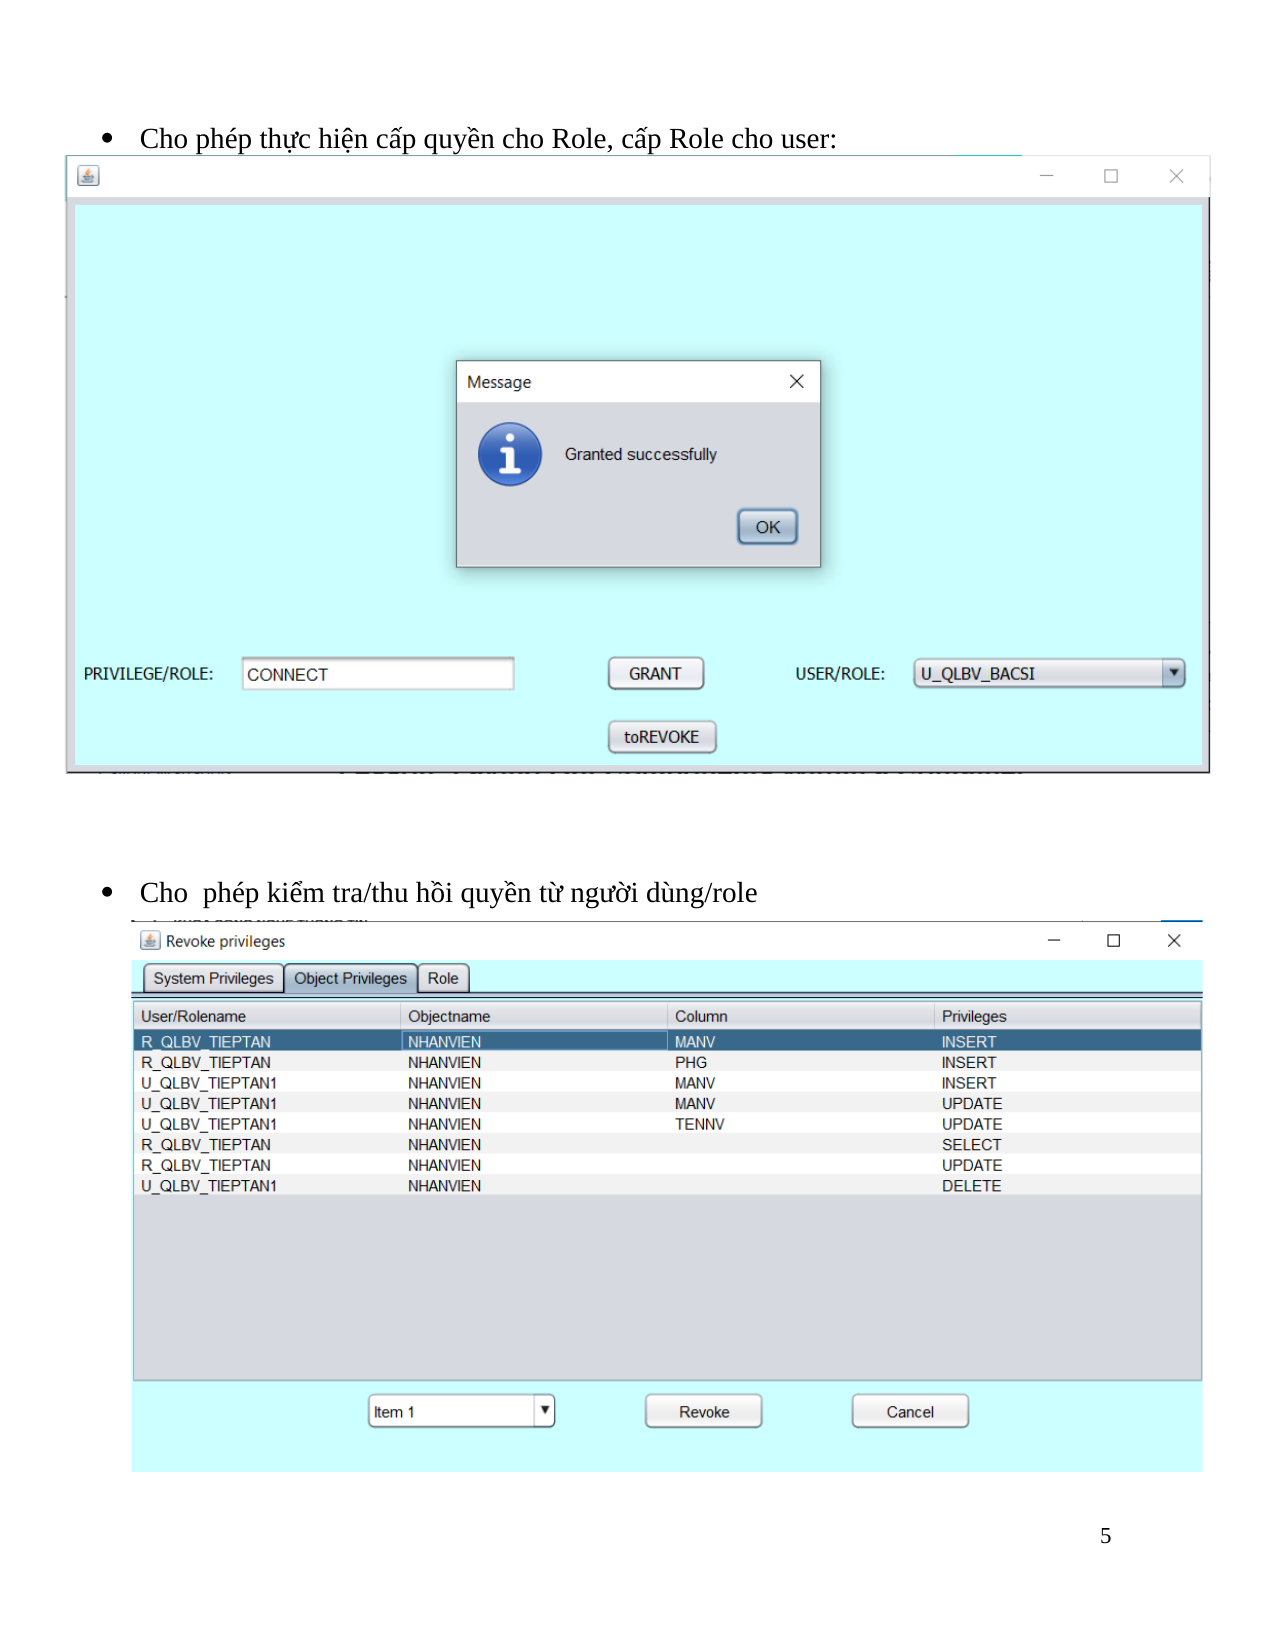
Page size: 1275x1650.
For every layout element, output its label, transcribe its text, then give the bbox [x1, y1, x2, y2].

list Cho phép thực hiện cấp quyền cho Role, cấp Role cho user: [102, 121, 1210, 155]
picture [131, 920, 1203, 1472]
picture [64, 155, 1211, 774]
list Cho phép kiểm tra/thu hồi quyền từ người dùng/role [102, 875, 1210, 908]
